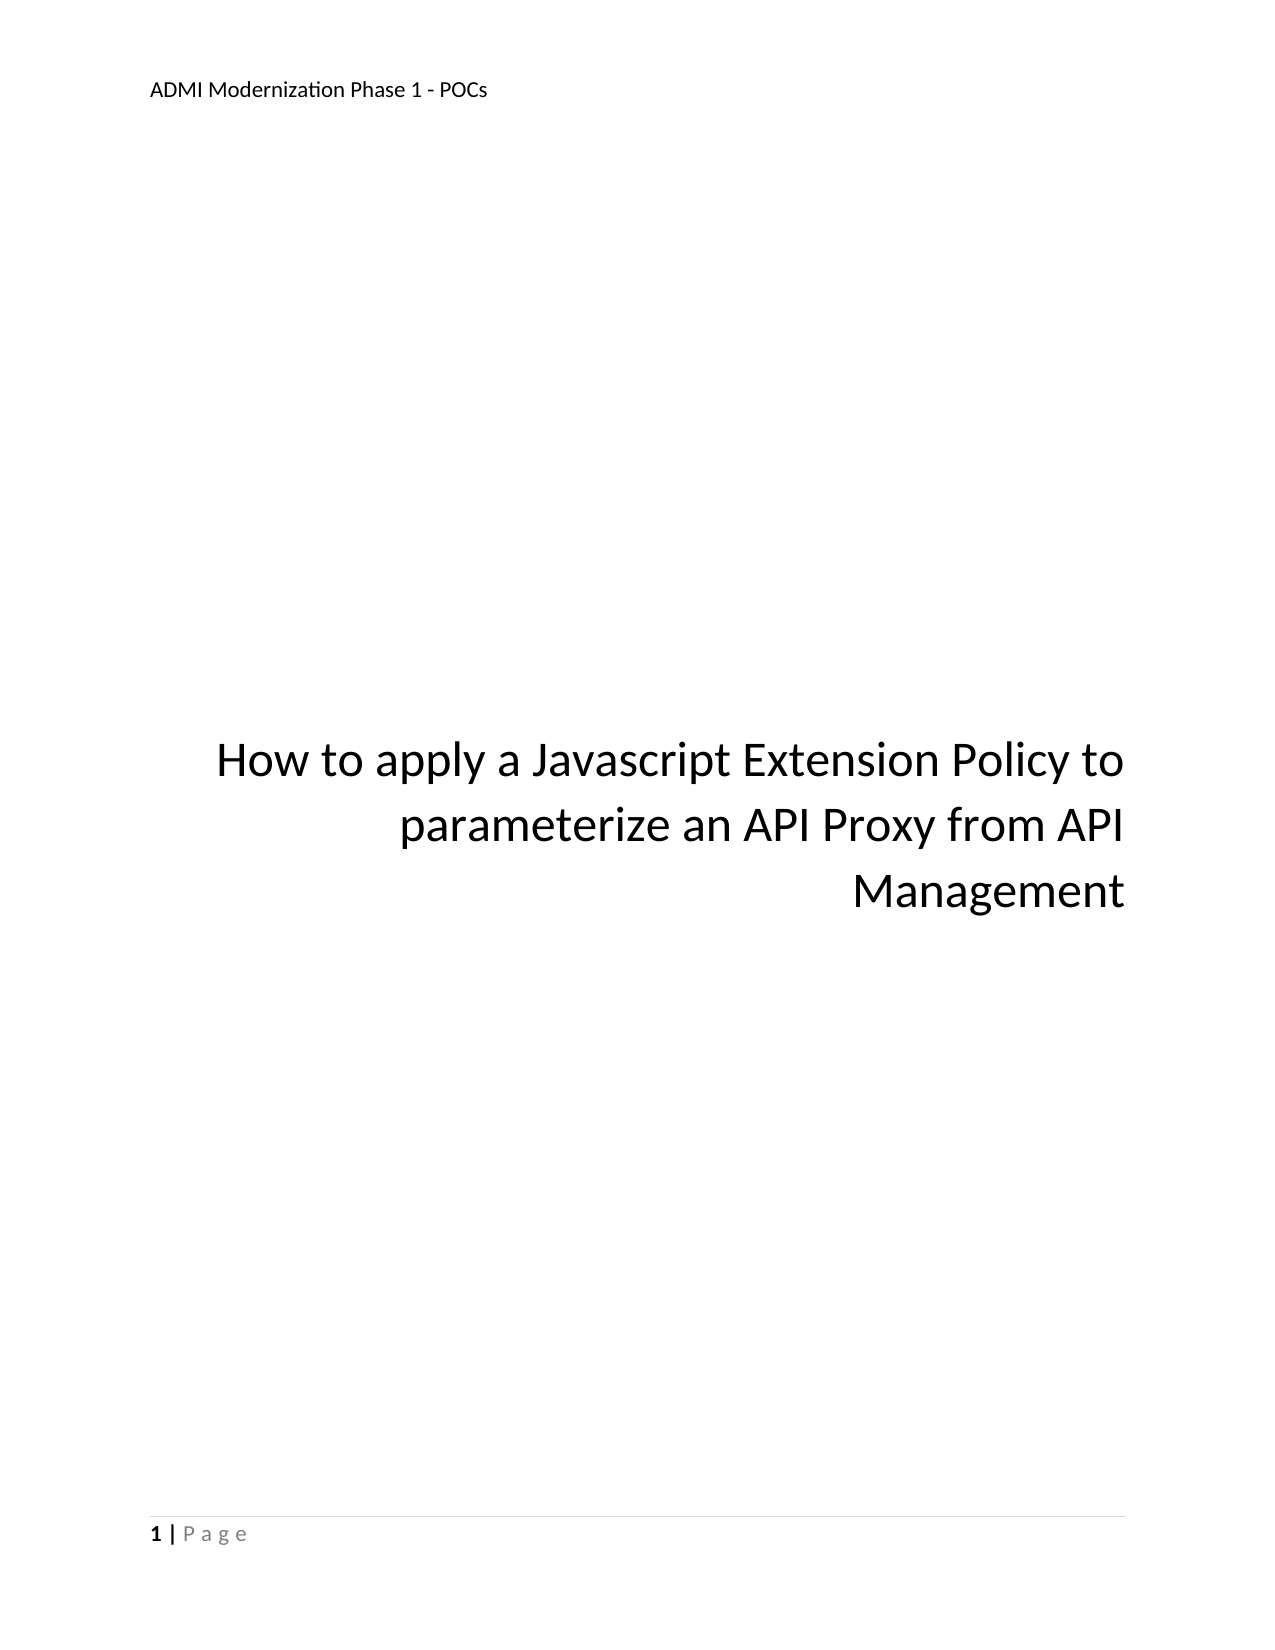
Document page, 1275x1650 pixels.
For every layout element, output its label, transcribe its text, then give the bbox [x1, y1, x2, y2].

text How to apply a Javascript Extension Policy to parameterize an API Proxy from API Management [150, 727, 1125, 920]
